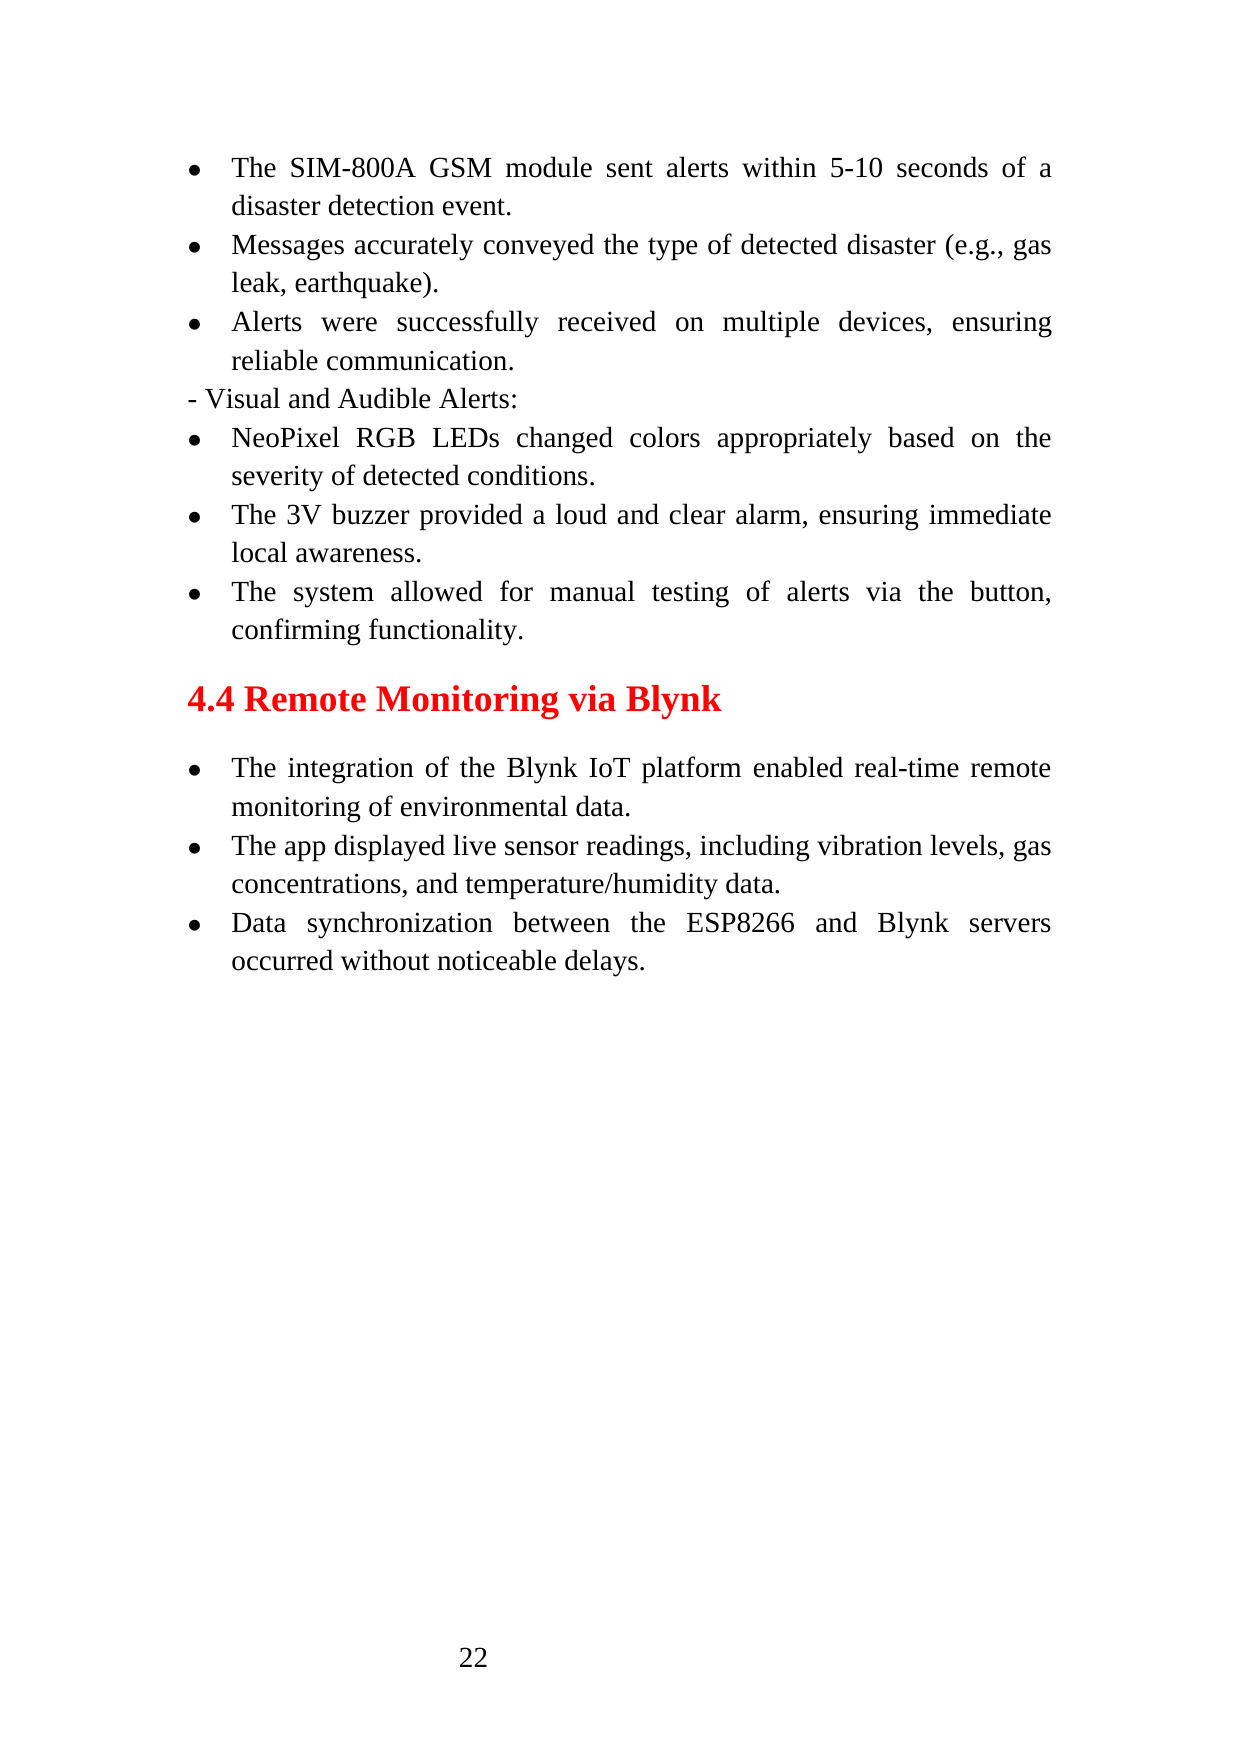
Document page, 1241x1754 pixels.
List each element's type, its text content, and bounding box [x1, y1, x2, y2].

list The app displayed live sensor readings, including vibration levels, gas concentrations, and temperature/humidity data. [187, 828, 1053, 900]
list Alerts were successfully received on multiple devices, ensuring reliable communication. [187, 304, 1053, 376]
subtitle 4.4 Remote Monitoring via Blynk [187, 676, 1053, 719]
list NeoPixel RGB LEDs changed colors appropriately based on the severity of detected conditions. [187, 420, 1053, 492]
text - Visual and Audible Alerts: [187, 381, 1053, 415]
list The SIM-800A GSM module sent alerts within 5-10 seconds of a disaster detection event. [187, 150, 1053, 222]
list Messages accurately conveyed the type of detected disaster (e.g., gas leak, earthquake). [187, 227, 1053, 299]
list Data synchronization between the ESP8266 and Blynk servers occurred without noticeable delays. [187, 905, 1053, 977]
list The system allowed for manual testing of alerts via the button, confirming functionality. [187, 574, 1053, 646]
list The 3V buzzer provided a loud and clear alarm, ensuring immediate local awareness. [187, 497, 1053, 569]
list The integration of the Blynk IoT platform enabled real-time remote monitoring of environmental data. [187, 751, 1053, 823]
